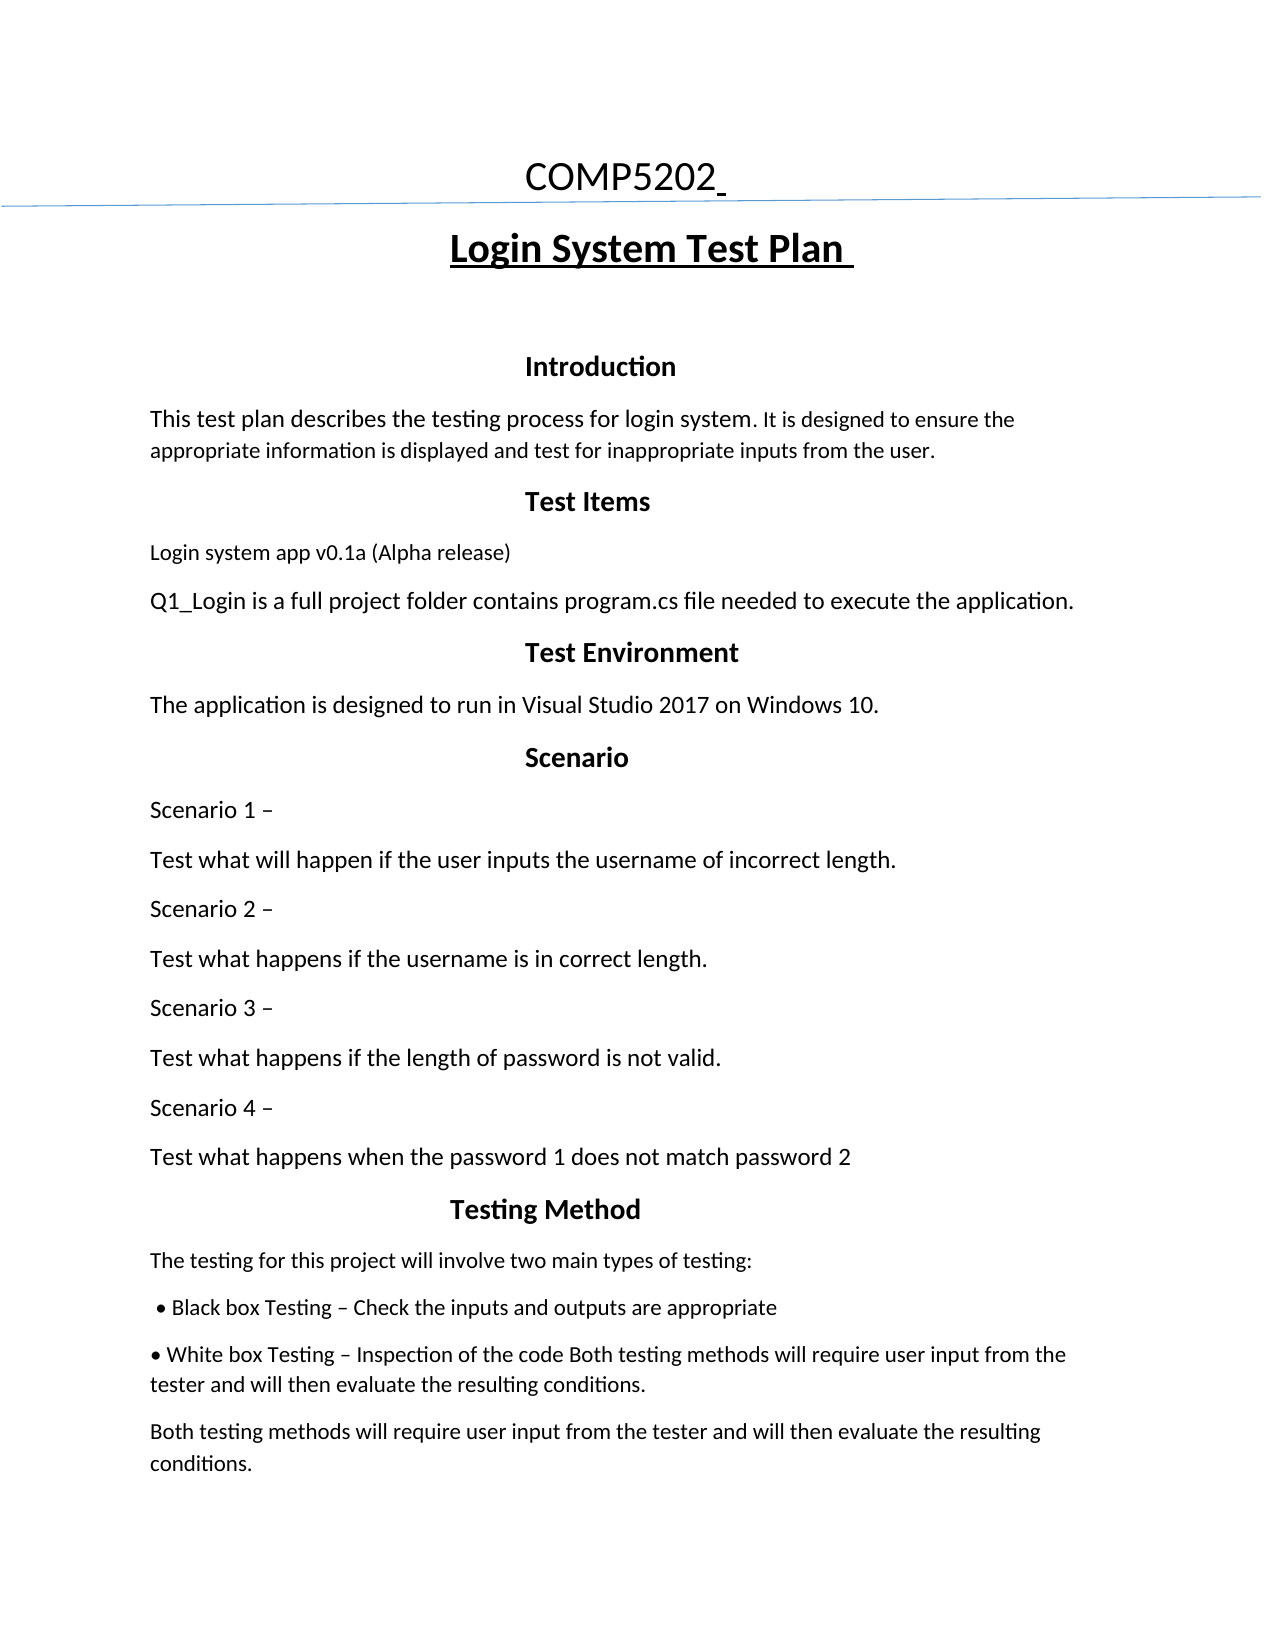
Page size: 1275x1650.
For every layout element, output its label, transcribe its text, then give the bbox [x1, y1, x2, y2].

text Login system app v0.1a (Alpha release) [150, 538, 1125, 566]
text • White box Testing – Inspection of the code Both testing methods will require user input from the tester and will then evaluate the resulting conditions. [150, 1340, 1125, 1398]
text Test what happens if the length of password is not valid. [150, 1042, 1125, 1073]
text Scenario 3 – [150, 993, 1125, 1023]
text Login System Test Plan [375, 222, 1125, 272]
text Testing Method [375, 1191, 1125, 1227]
text Scenario 2 – [150, 893, 1125, 924]
text Scenario [450, 739, 1125, 775]
text Test what happens when the password 1 does not match password 2 [150, 1141, 1125, 1172]
text COMP5202 [450, 150, 1125, 201]
text Test Items [525, 483, 1125, 518]
text Scenario 1 – [150, 794, 1125, 825]
text Q1_Login is a full project folder contains program.cs file needed to execute the application. [150, 585, 1125, 615]
text Introduction [450, 348, 1125, 384]
text The testing for this project will involve two main types of testing: [150, 1246, 1125, 1274]
text Test Environment [450, 634, 1125, 670]
text This test plan describes the testing process for login system. It is designed to ensure the appropriate information is displayed and test for inappropriate inputs from the user. [150, 403, 1125, 464]
text • Black box Testing – Check the inputs and outputs are appropriate [150, 1293, 1125, 1321]
text The application is designed to run in Visual Studio 2017 on Windows 10. [150, 689, 1125, 720]
text Scenario 4 – [150, 1092, 1125, 1122]
text Test what will happen if the user inputs the username of incorrect length. [150, 844, 1125, 874]
text Both testing methods will require user input from the tester and will then evaluate the resulting conditions. [150, 1417, 1125, 1478]
text Test what happens if the username is in correct length. [150, 943, 1125, 973]
